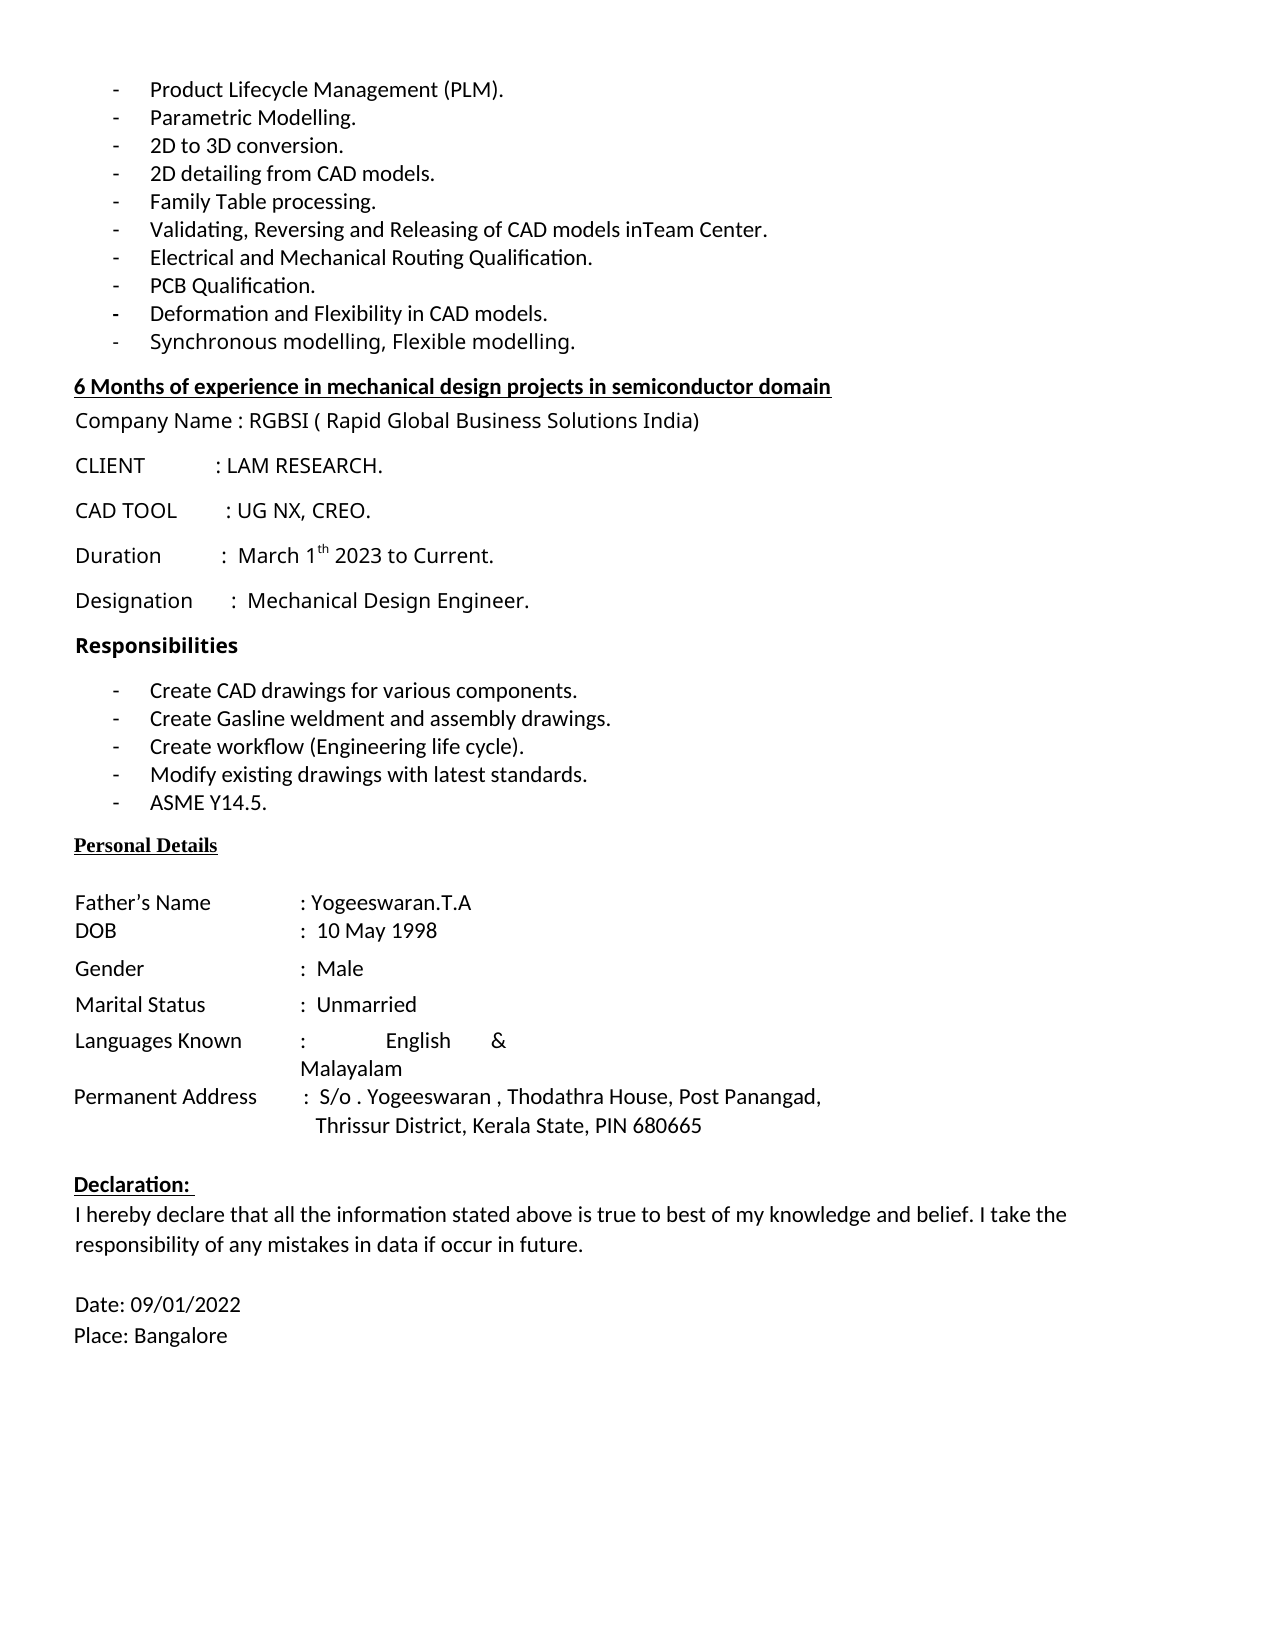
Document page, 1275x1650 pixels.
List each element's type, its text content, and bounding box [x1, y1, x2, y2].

text Date: 09/01/2022 [75, 1291, 1188, 1318]
table_cell Languages Known [75, 1026, 300, 1082]
text I hereby declare that all the information stated above is true to best of my knowledge and belief. I take the responsibility of any mistakes in data if occur in future. [75, 1200, 1188, 1258]
list 2D detailing from CAD models. [112, 159, 1169, 187]
text CAD TOOL : UG NX, CREO. [75, 496, 1169, 524]
list Family Table processing. [112, 187, 1169, 215]
list Create Gasline weldment and assembly drawings. [112, 704, 1169, 732]
text Declaration: [73, 1171, 888, 1199]
table_cell DOB [75, 916, 300, 954]
list PCB Qualification. [112, 271, 1169, 299]
list Create workflow (Engineering life cycle). [112, 732, 1169, 760]
list Parametric Modelling. [112, 103, 1169, 131]
table_cell : 10 May 1998 [300, 916, 507, 954]
table_cell Gender [75, 954, 300, 990]
text Duration : March 1th 2023 to Current. [75, 541, 1169, 569]
text 6 Months of experience in mechanical design projects in semiconductor domain [73, 372, 888, 401]
table_header : Yogeeswaran.T.A [300, 889, 507, 916]
table_header Father’s Name [75, 889, 300, 916]
table_cell : English & Malayalam [300, 1026, 507, 1082]
text Designation : Mechanical Design Engineer. [75, 586, 1169, 614]
text Responsibilities [75, 631, 1169, 660]
table_cell : Male [300, 954, 507, 990]
table_cell Marital Status [75, 990, 300, 1026]
list ASME Y14.5. [112, 788, 1169, 816]
list 2D to 3D conversion. [112, 131, 1169, 159]
list Deformation and Flexibility in CAD models. [112, 299, 1169, 327]
list Create CAD drawings for various components. [112, 676, 1169, 704]
list Validating, Reversing and Releasing of CAD models inTeam Center. [112, 215, 1169, 243]
list Electrical and Mechanical Routing Qualification. [112, 243, 1169, 271]
list Product Lifecycle Management (PLM). [112, 75, 1169, 103]
text Personal Details [73, 833, 720, 857]
text Company Name : RGBSI ( Rapid Global Business Solutions India) [75, 406, 1169, 434]
table_cell : Unmarried [300, 990, 507, 1026]
text CLIENT : LAM RESEARCH. [75, 451, 1169, 479]
list Synchronous modelling, Flexible modelling. [112, 327, 1169, 356]
text Place: Bangalore [73, 1321, 888, 1349]
text Permanent Address : S/o . Yogeeswaran , Thodathra House, Post Panangad, [73, 1082, 888, 1110]
text Thrissur District, Kerala State, PIN 680665 [73, 1111, 888, 1139]
list Modify existing drawings with latest standards. [112, 760, 1169, 788]
